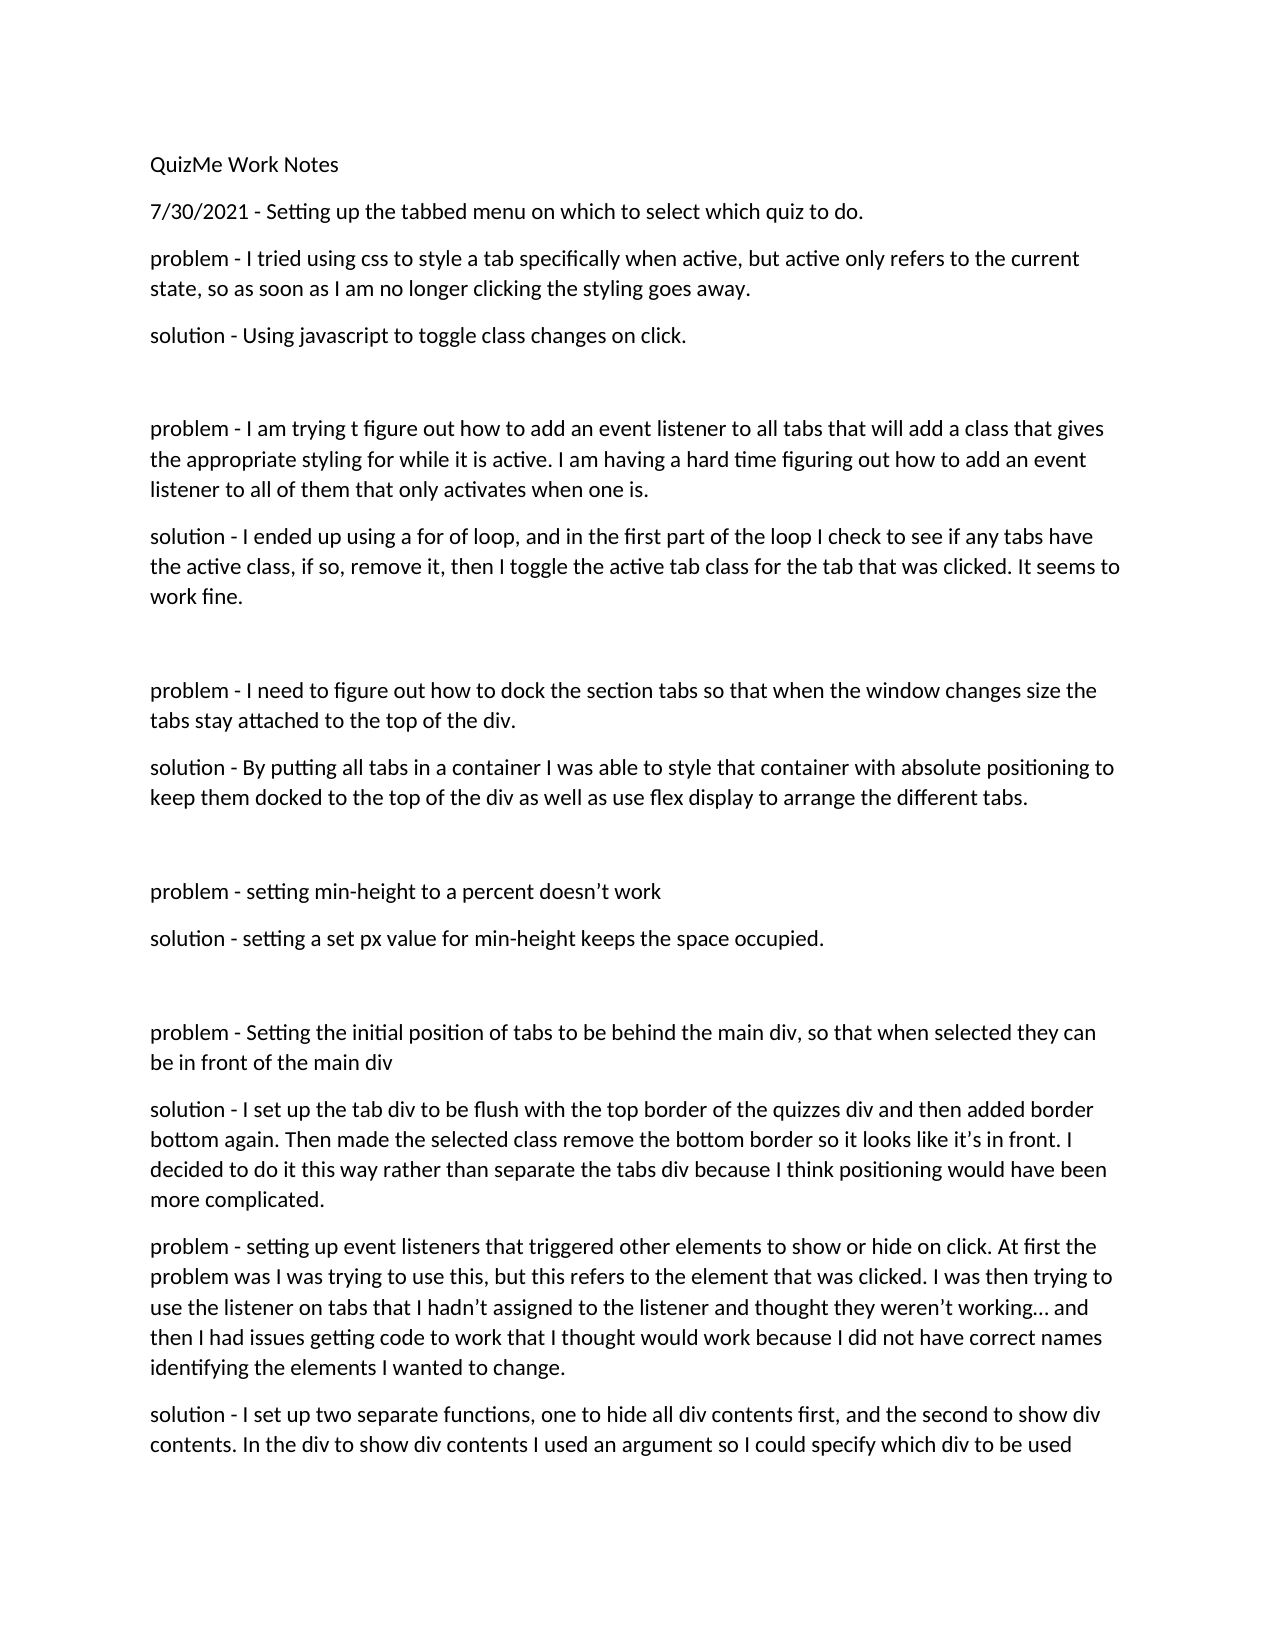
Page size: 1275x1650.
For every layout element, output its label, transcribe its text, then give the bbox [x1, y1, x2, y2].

text 7/30/2021 - Setting up the tabbed menu on which to select which quiz to do. [150, 197, 1125, 225]
text problem - setting up event listeners that triggered other elements to show or hide on click. At first the problem was I was trying to use this, but this refers to the element that was clicked. I was then trying to use the listener on tabs that I hadn’t assigned to the listener and thought they weren’t working… and then I had issues getting code to work that I thought would work because I did not have correct names identifying the elements I wanted to change. [150, 1232, 1125, 1381]
text QuizMe Work Notes [150, 150, 1125, 178]
text problem - setting min-height to a percent doesn’t work [150, 877, 1125, 905]
text solution - By putting all tabs in a container I was able to style that container with absolute positioning to keep them docked to the top of the div as well as use flex display to arrange the different tabs. [150, 753, 1125, 811]
text solution - I ended up using a for of loop, and in the first part of the loop I check to see if any tabs have the active class, if so, remove it, then I toggle the active tab class for the tab that was clicked. It seems to work fine. [150, 522, 1125, 610]
text solution - Using javascript to toggle class changes on click. [150, 321, 1125, 349]
text problem - I am trying t figure out how to add an event listener to all tabs that will add a class that gives the appropriate styling for while it is active. I am having a hard time figuring out how to add an event listener to all of them that only activates when one is. [150, 414, 1125, 503]
text solution - I set up the tab div to be flush with the top border of the quizzes div and then added border bottom again. Then made the selected class remove the bottom border so it looks like it’s in front. I decided to do it this way rather than separate the tabs div because I think positioning would have been more complicated. [150, 1095, 1125, 1213]
text problem - I tried using css to style a tab specifically when active, but active only refers to the current state, so as soon as I am no longer clicking the styling goes away. [150, 244, 1125, 302]
text problem - I need to figure out how to dock the section tabs so that when the window changes size the tabs stay attached to the top of the div. [150, 676, 1125, 734]
text problem - Setting the initial position of tabs to be behind the main div, so that when selected they can be in front of the main div [150, 1018, 1125, 1076]
text solution - setting a set px value for min-height keeps the space occupied. [150, 924, 1125, 952]
